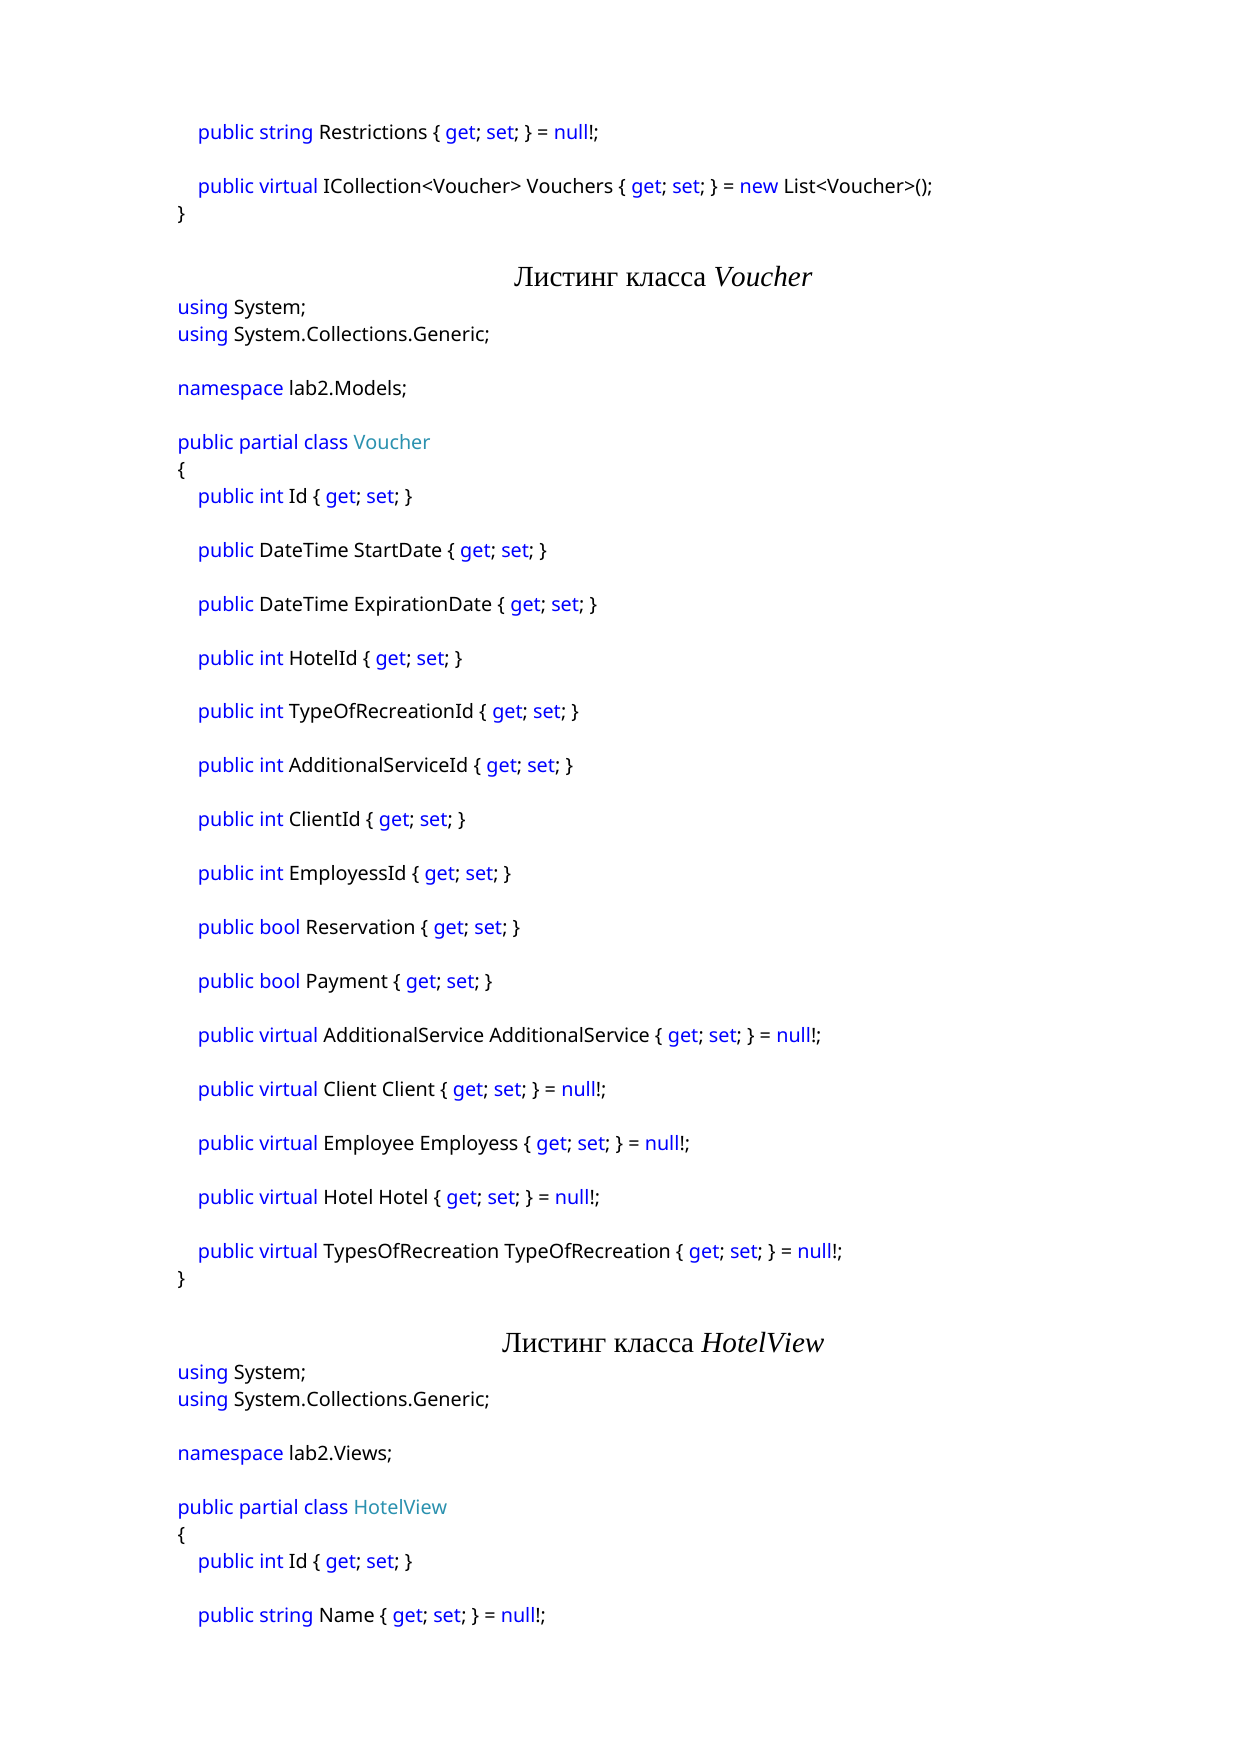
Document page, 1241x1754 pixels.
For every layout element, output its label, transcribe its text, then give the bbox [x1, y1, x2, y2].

text public string Restrictions { get; set; } = null!; [177, 118, 1152, 145]
text using System.Collections.Generic; [177, 1385, 1152, 1412]
text using System; [177, 1358, 1152, 1385]
text public virtual Client Client { get; set; } = null!; [177, 1076, 1152, 1102]
text public virtual TypesOfRecreation TypeOfRecreation { get; set; } = null!; [177, 1237, 1152, 1264]
text } [177, 1264, 1152, 1291]
text public DateTime ExpirationDate { get; set; } [177, 590, 1152, 617]
text public virtual Hotel Hotel { get; set; } = null!; [177, 1183, 1152, 1210]
text public virtual ICollection<Voucher> Vouchers { get; set; } = new List<Voucher>(); [177, 172, 1152, 199]
text using System; [177, 293, 1152, 320]
text public int ClientId { get; set; } [177, 806, 1152, 833]
text public DateTime StartDate { get; set; } [177, 536, 1152, 563]
text public int AdditionalServiceId { get; set; } [177, 752, 1152, 779]
text public string Name { get; set; } = null!; [177, 1601, 1152, 1628]
text public int Id { get; set; } [177, 1547, 1152, 1574]
text public virtual Employee Employess { get; set; } = null!; [177, 1129, 1152, 1156]
text Листинг класса Voucher [177, 259, 1152, 293]
text public int EmployessId { get; set; } [177, 860, 1152, 887]
text public bool Reservation { get; set; } [177, 914, 1152, 941]
text Листинг класса HotelView [177, 1325, 1152, 1358]
text public virtual AdditionalService AdditionalService { get; set; } = null!; [177, 1022, 1152, 1048]
text public int HotelId { get; set; } [177, 644, 1152, 671]
text public int TypeOfRecreationId { get; set; } [177, 698, 1152, 725]
text public partial class HotelView [177, 1493, 1152, 1520]
text } [177, 199, 1152, 226]
text public bool Payment { get; set; } [177, 968, 1152, 994]
text public int Id { get; set; } [177, 482, 1152, 509]
text namespace lab2.Views; [177, 1439, 1152, 1466]
text { [177, 1520, 1152, 1547]
text using System.Collections.Generic; [177, 320, 1152, 347]
text { [177, 455, 1152, 482]
text public partial class Voucher [177, 428, 1152, 455]
text namespace lab2.Models; [177, 374, 1152, 401]
